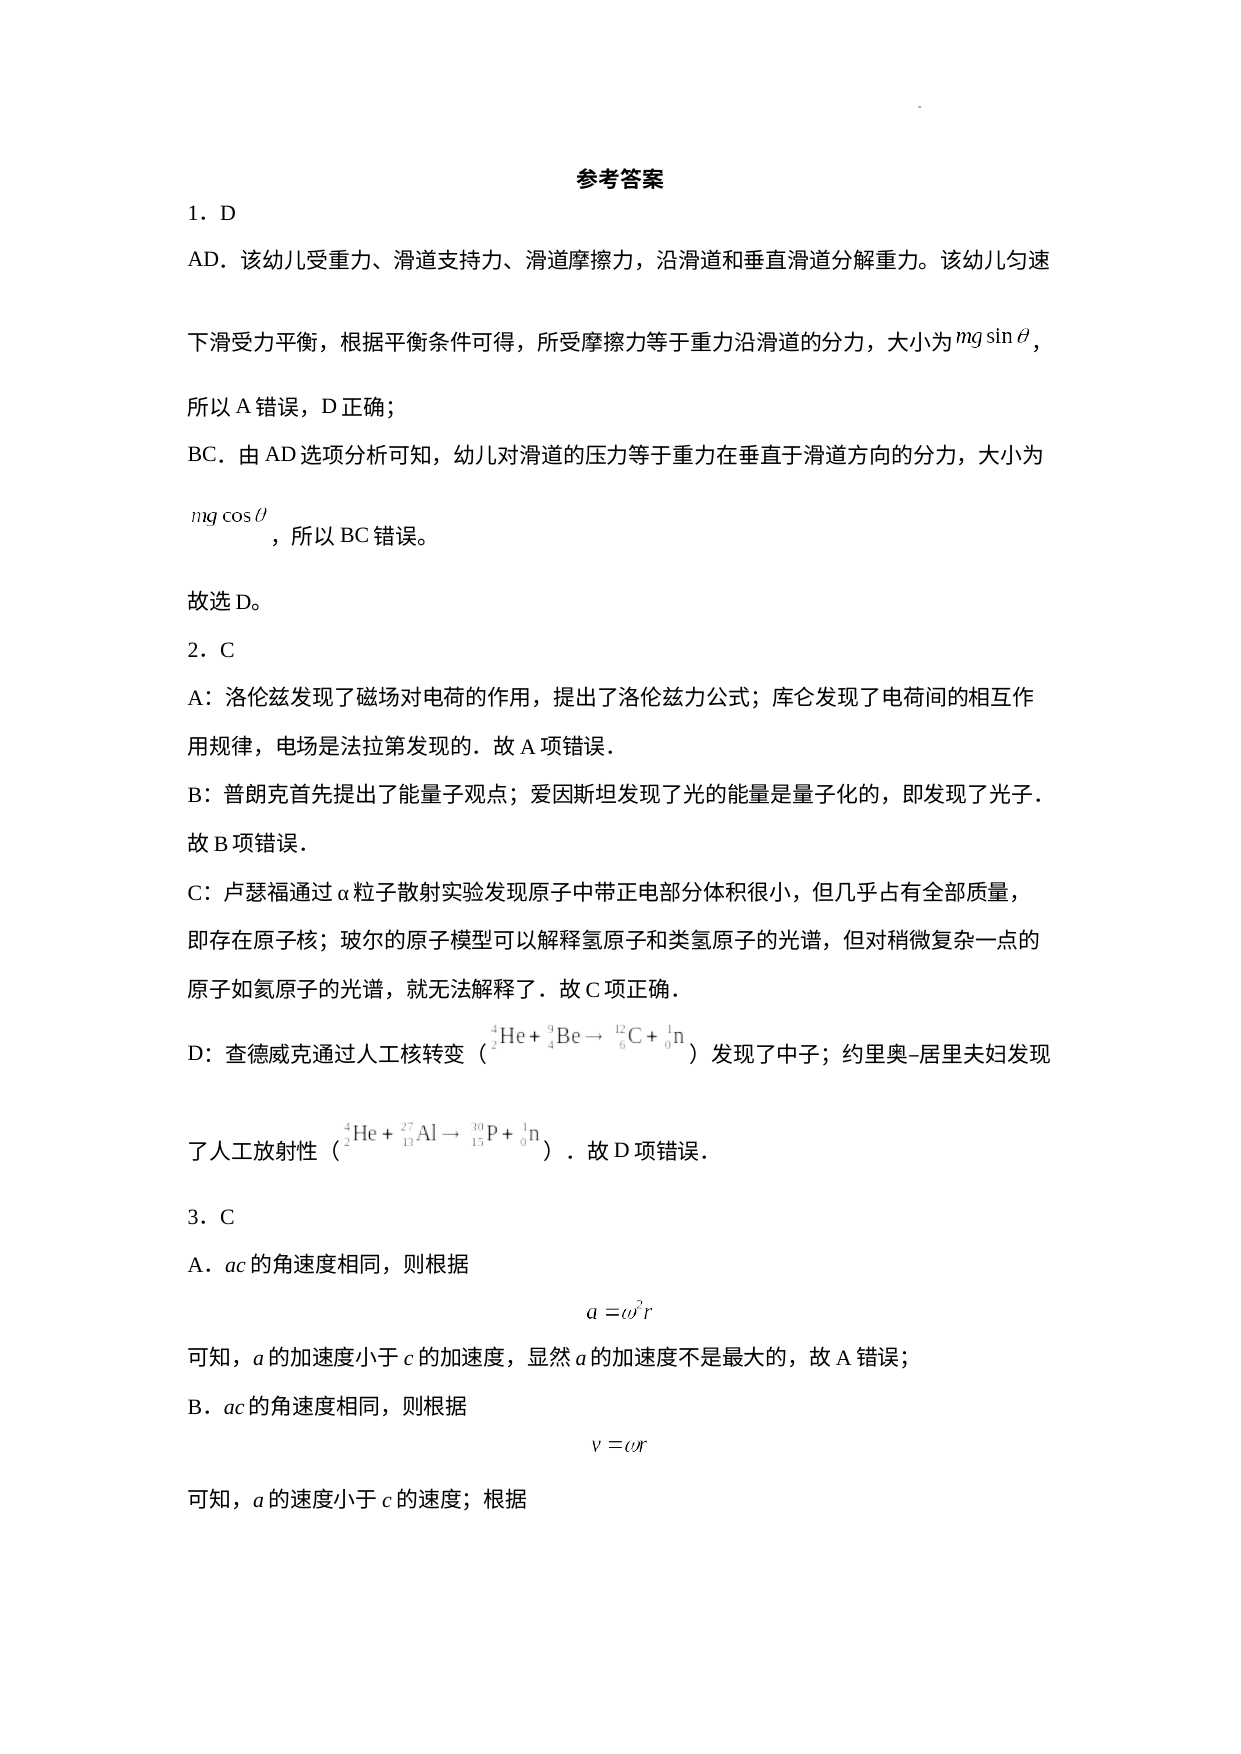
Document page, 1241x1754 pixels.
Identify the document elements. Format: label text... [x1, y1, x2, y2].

text A：洛伦兹发现了磁场对电荷的作用，提出了洛伦兹力公式；库仑发现了电荷间的相互作用规律，电场是法拉第发现的．故A项错误． [187, 680, 1053, 761]
text B：普朗克首先提出了能量子观点；爱因斯坦发现了光的能量是量子化的，即发现了光子．故B项错误． [187, 777, 1053, 858]
text D：查德威克通过人工核转变（）发现了中子；约里奥–居里夫妇发现了人工放射性（）．故D项错误． [187, 1020, 1053, 1182]
text AD．该幼儿受重力、滑道支持力、滑道摩擦力，沿滑道和垂直滑道分解重力。该幼儿匀速下滑受力平衡，根据平衡条件可得，所受摩擦力等于重力沿滑道的分力，大小为，所以A错误，D正确； [187, 243, 1053, 422]
text 2．C [187, 632, 1053, 664]
text 3．C [187, 1198, 1053, 1231]
text A．ac的角速度相同，则根据 [187, 1247, 1053, 1279]
text 参考答案 [187, 162, 1053, 194]
text B．ac的角速度相同，则根据 [187, 1388, 1053, 1421]
text C：卢瑟福通过α粒子散射实验发现原子中带正电部分体积很小，但几乎占有全部质量，即存在原子核；玻尔的原子模型可以解释氢原子和类氢原子的光谱，但对稍微复杂一点的原子如氦原子的光谱，就无法解释了．故C项正确． [187, 874, 1053, 1004]
text 可知，a的速度小于c的速度；根据 [187, 1482, 1053, 1514]
text 故选D。 [187, 583, 1053, 616]
text BC．由AD选项分析可知，幼儿对滑道的压力等于重力在垂直于滑道方向的分力，大小为，所以BC错误。 [187, 437, 1053, 567]
text 1．D [187, 194, 1053, 227]
text 可知，a的加速度小于c的加速度，显然a的加速度不是最大的，故A错误； [187, 1340, 1053, 1372]
